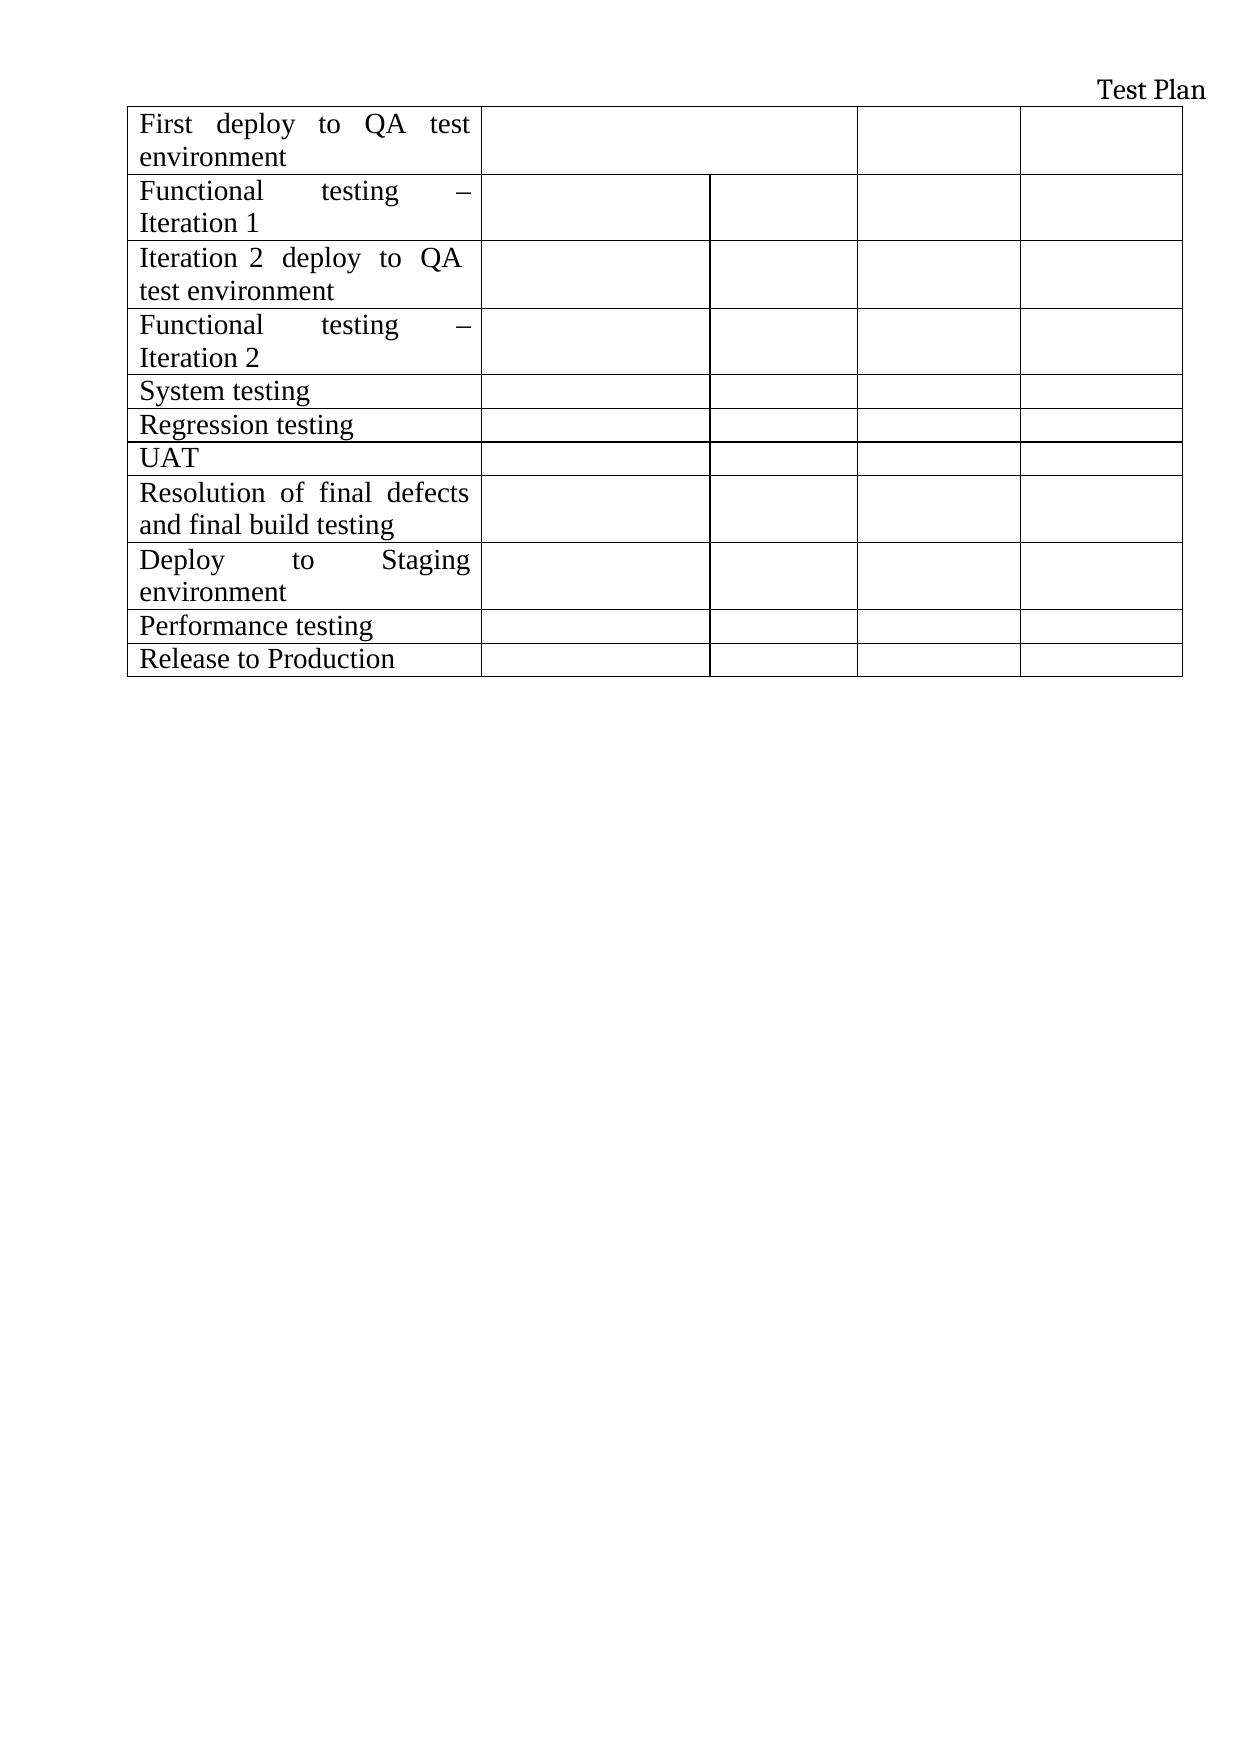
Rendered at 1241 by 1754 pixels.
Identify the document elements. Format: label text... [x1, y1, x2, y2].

table_cell [482, 409, 709, 441]
table_cell [711, 241, 857, 307]
table_cell [1021, 610, 1182, 642]
table_cell [1021, 476, 1182, 542]
table_cell [711, 375, 857, 408]
table_cell [711, 175, 857, 240]
table_cell [858, 309, 1020, 374]
table_cell [858, 543, 1020, 609]
table_cell [858, 644, 1020, 676]
table_cell [1021, 309, 1182, 374]
table_cell [858, 409, 1020, 441]
table_cell Regression testing [128, 409, 481, 441]
table_cell [482, 543, 709, 609]
table_cell [1021, 375, 1182, 408]
table_cell [711, 409, 857, 441]
table_cell [858, 610, 1020, 642]
table_cell [858, 443, 1020, 475]
table_cell [482, 443, 709, 475]
table_cell [858, 476, 1020, 542]
table_cell [711, 543, 857, 609]
table_cell [482, 375, 709, 408]
table_cell [1021, 175, 1182, 240]
table_cell [482, 309, 709, 374]
table_cell Functional testing – Iteration 1 [128, 175, 481, 240]
table_cell [711, 309, 857, 374]
table_cell [1021, 409, 1182, 441]
table_cell [1021, 443, 1182, 475]
table_cell [1021, 241, 1182, 307]
table_cell [482, 107, 857, 173]
table_cell [711, 610, 857, 642]
table_cell [711, 476, 857, 542]
table_cell First deploy to QA test environment [128, 107, 481, 173]
table_cell Performance testing [128, 610, 481, 642]
table_cell UAT [128, 443, 481, 475]
table_cell [1021, 107, 1182, 173]
table_cell Functional testing – Iteration 2 [128, 309, 481, 374]
table_cell [482, 241, 709, 307]
table_cell Resolution of final defects and final build testing [128, 476, 481, 542]
table_cell Deploy to Staging environment [128, 543, 481, 609]
table_cell [858, 375, 1020, 408]
table_cell [711, 443, 857, 475]
table_cell [858, 175, 1020, 240]
table_cell [482, 644, 709, 676]
table_cell Release to Production [128, 644, 481, 676]
table_cell [482, 476, 709, 542]
table_cell [482, 175, 709, 240]
table_cell [482, 610, 709, 642]
table_cell [1021, 543, 1182, 609]
table_cell [711, 644, 857, 676]
table_cell System testing [128, 375, 481, 408]
table_cell [858, 107, 1020, 173]
table_cell Iteration 2 deploy to QA test environment [128, 241, 481, 307]
table_cell [858, 241, 1020, 307]
table_cell [1021, 644, 1182, 676]
